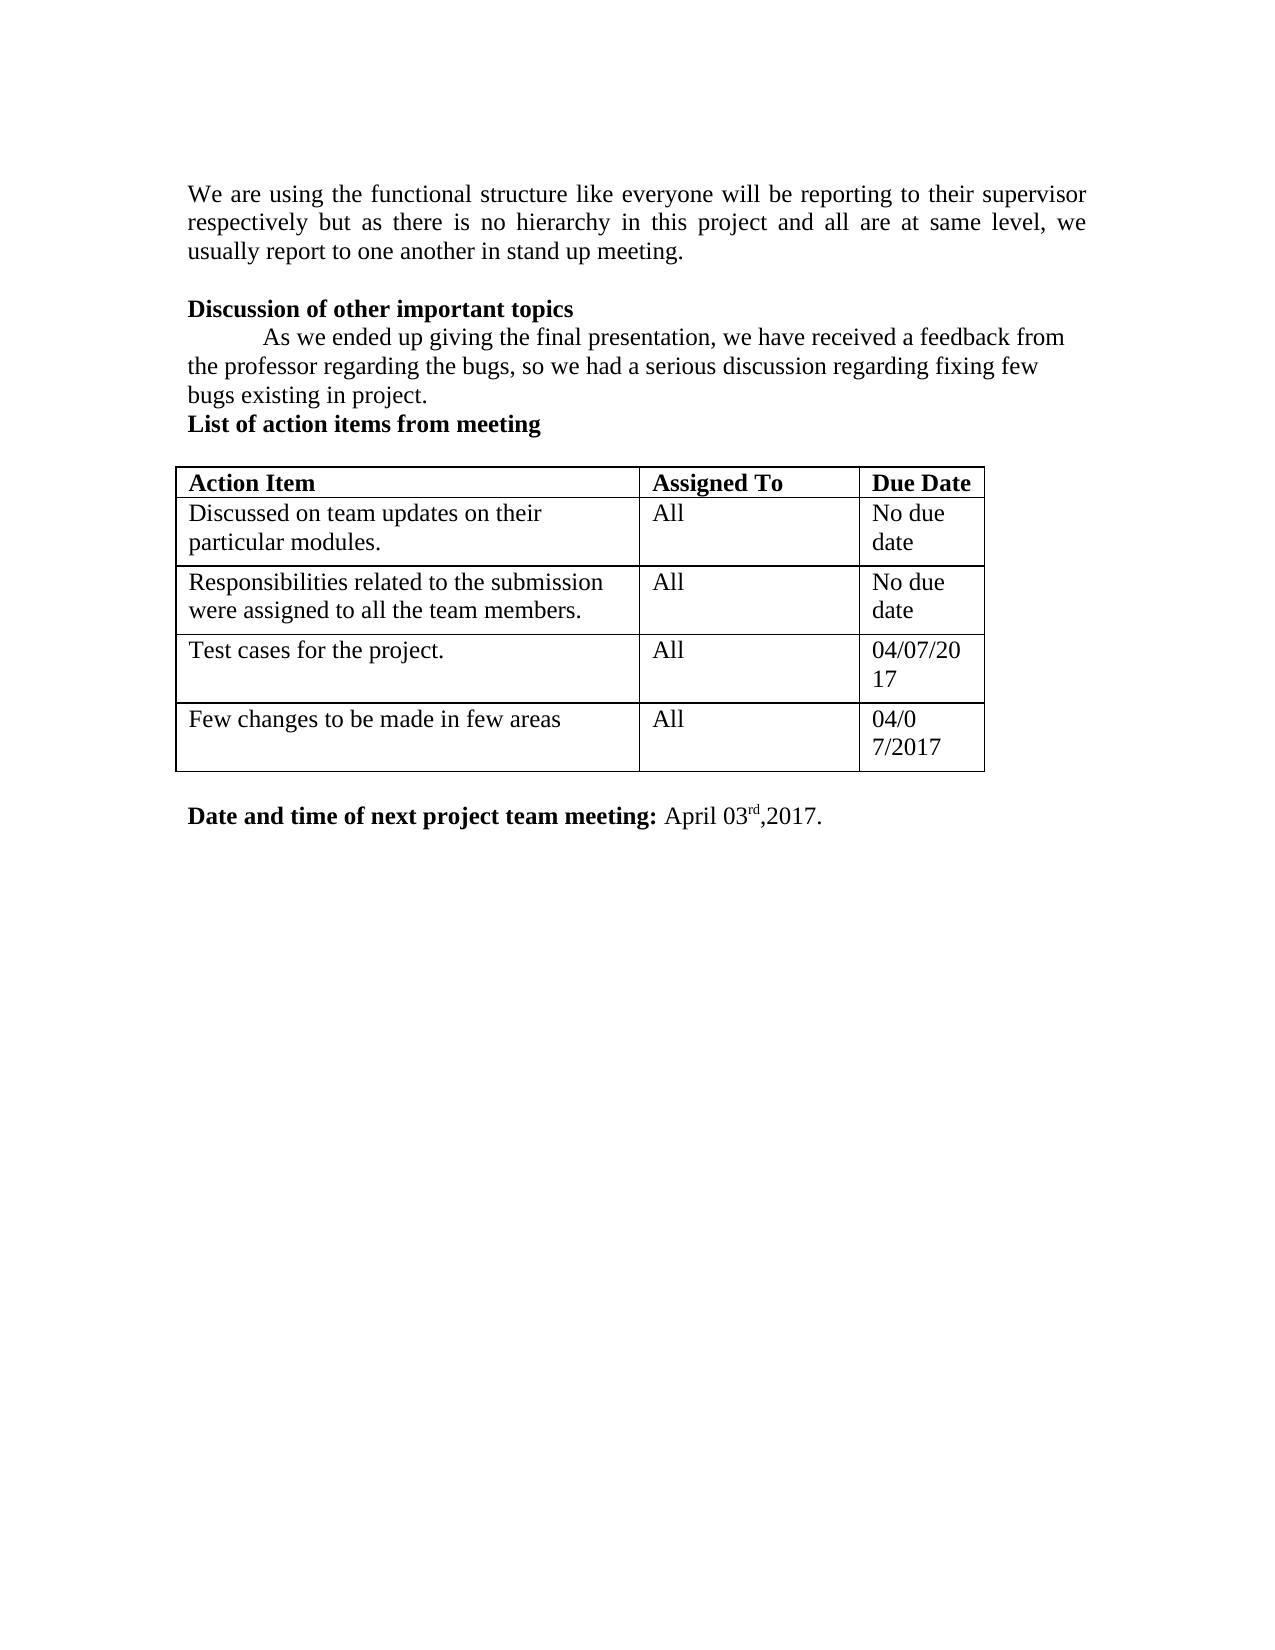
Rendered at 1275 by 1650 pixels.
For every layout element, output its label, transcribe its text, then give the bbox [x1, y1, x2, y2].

table_cell All [640, 635, 859, 702]
table_cell Discussed on team updates on their particular modules. [177, 498, 639, 565]
table_header Assigned To [640, 468, 859, 497]
table_cell All [640, 567, 859, 634]
table_header Due Date [860, 468, 984, 497]
table_header Action Item [177, 468, 639, 497]
table_cell 04/07/2017 [860, 704, 984, 771]
text Discussion of other important topics [187, 294, 1087, 322]
text List of action items from meeting [187, 409, 1087, 437]
table_cell No due date [860, 567, 984, 634]
table_cell No due date [860, 498, 984, 565]
table_cell 04/07/2017 [860, 635, 984, 702]
table_cell Test cases for the project. [177, 635, 639, 702]
table_cell Responsibilities related to the submission were assigned to all the team members. [177, 567, 639, 634]
table_cell Few changes to be made in few areas [177, 704, 639, 771]
table_cell All [640, 498, 859, 565]
text Date and time of next project team meeting: April 03rd,2017. [187, 801, 1087, 830]
text We are using the functional structure like everyone will be reporting to their supervisor respectively but as there is no hierarchy in this project and all are at same level, we usually report to one another in stand up meeting. [187, 179, 1087, 265]
table_cell All [640, 704, 859, 771]
text As we ended up giving the final presentation, we have received a feedback from the professor regarding the bugs, so we had a serious discussion regarding fixing few bugs existing in project. [187, 322, 1087, 409]
